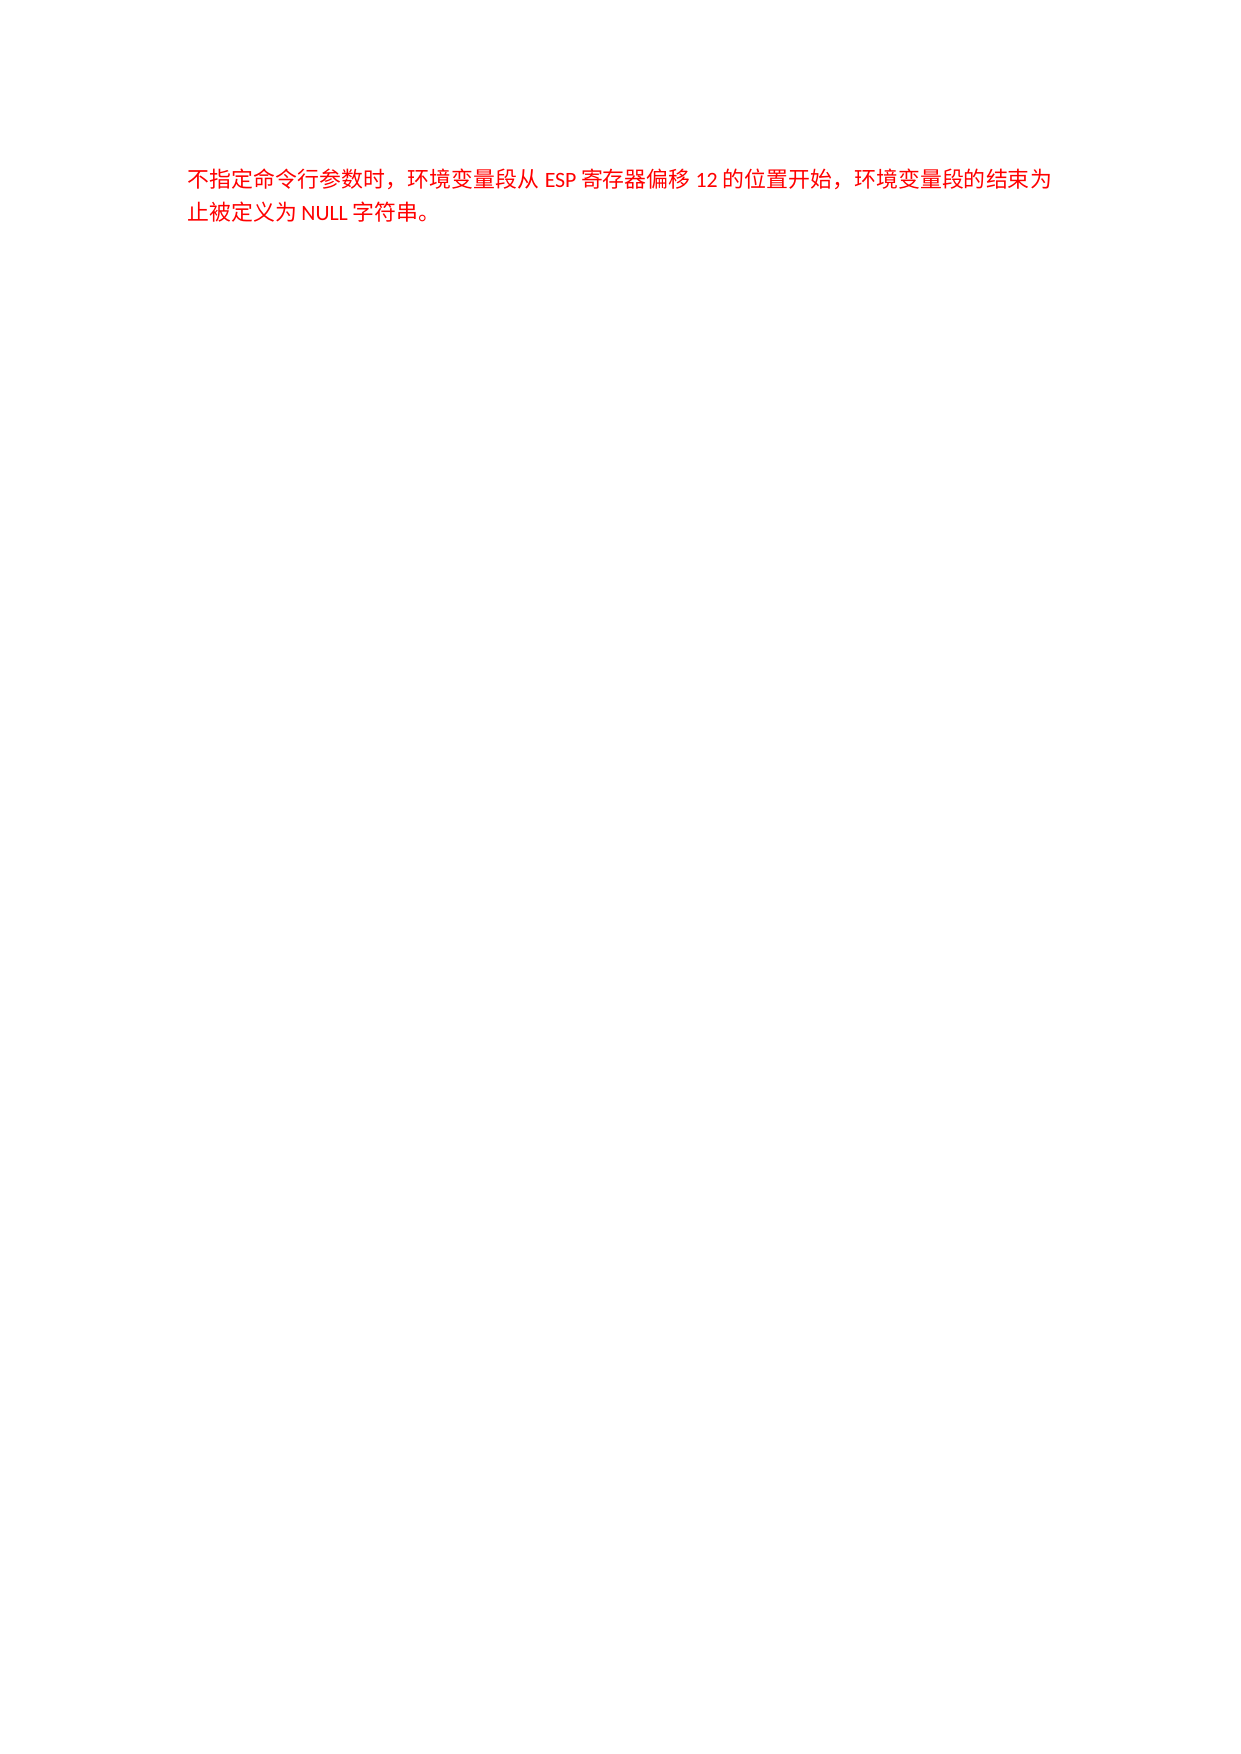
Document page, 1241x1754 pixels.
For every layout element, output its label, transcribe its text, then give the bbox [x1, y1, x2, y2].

text 不指定命令行参数时，环境变量段从ESP寄存器偏移12的位置开始，环境变量段的结束为止被定义为NULL字符串。 [187, 162, 1053, 227]
